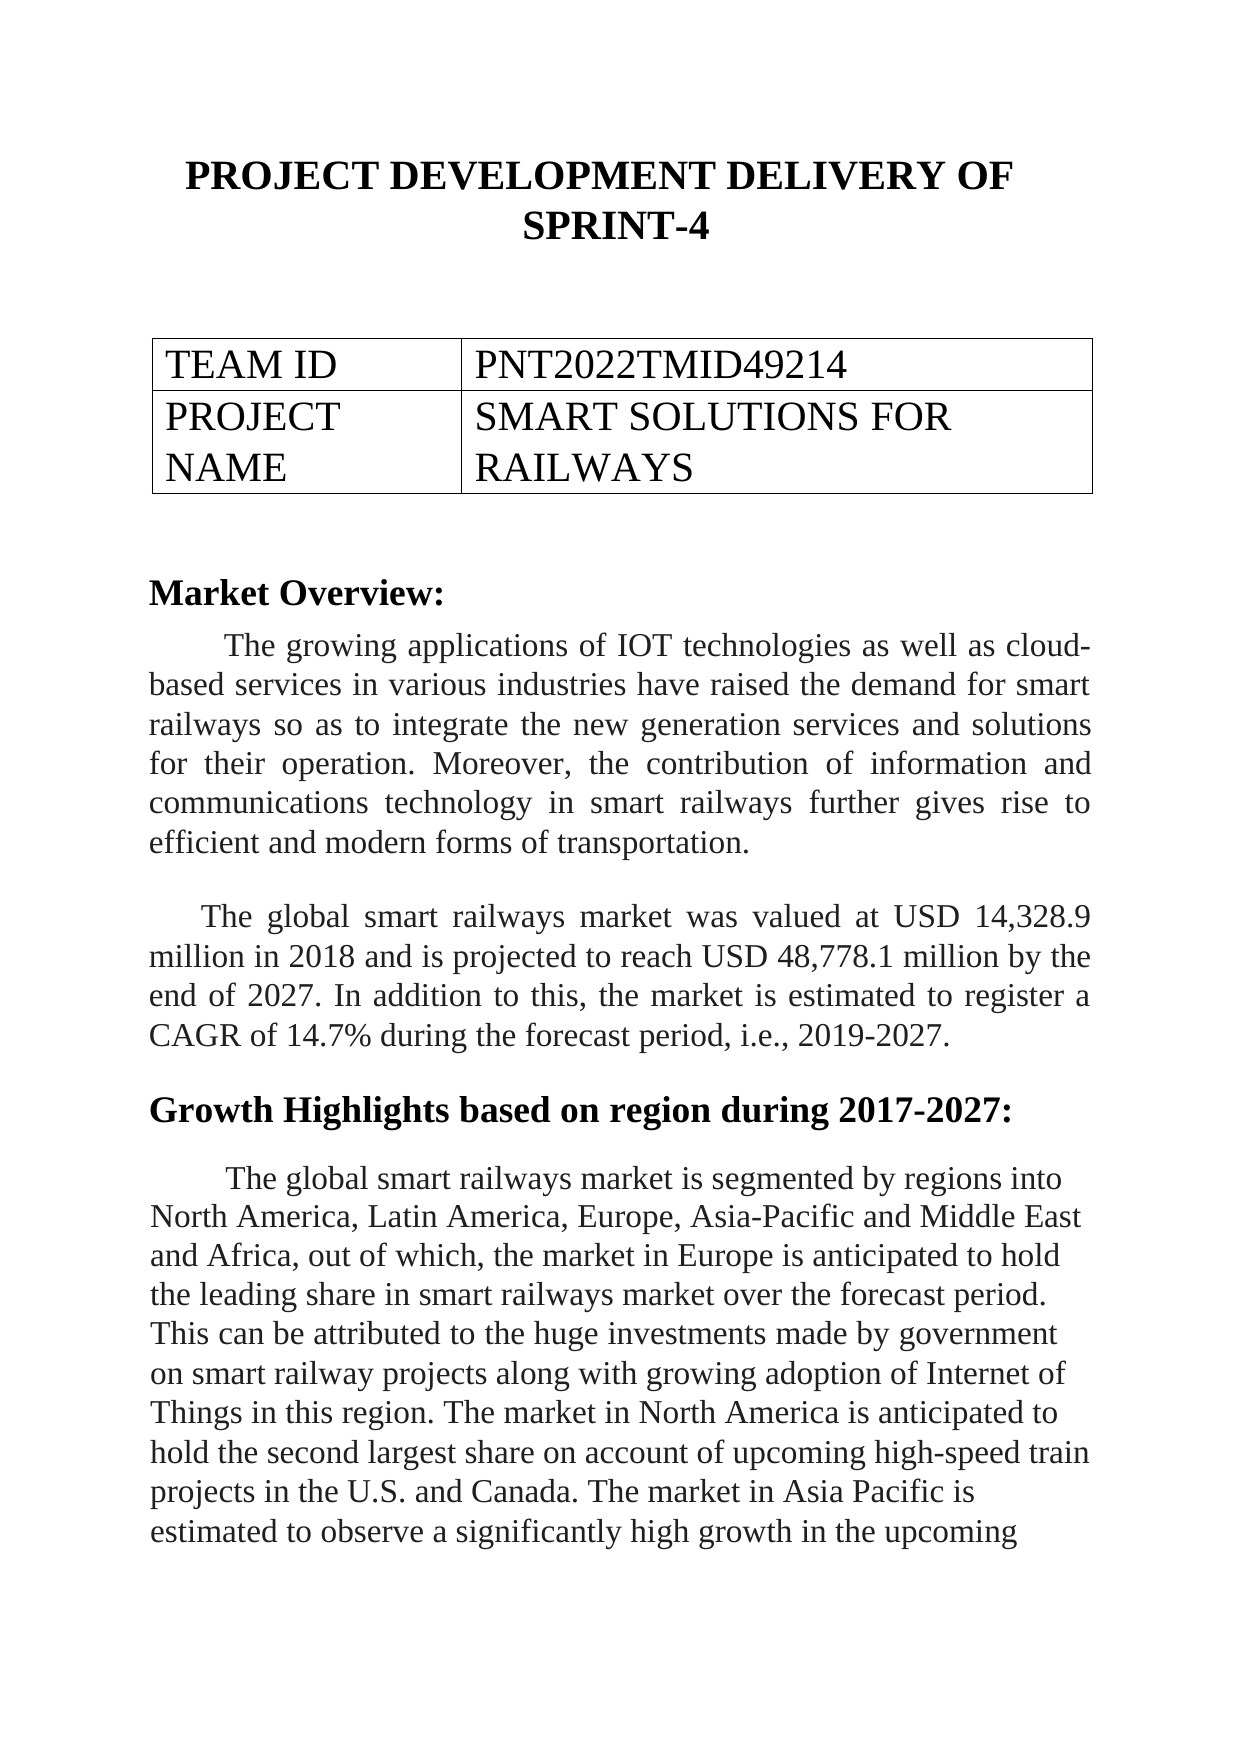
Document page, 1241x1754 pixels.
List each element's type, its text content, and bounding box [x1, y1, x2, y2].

text This can be attributed to the huge investments made by government on smart railway projects along with growing adoption of Internet of Things in this region. The market in North America is anticipated to hold the second largest share on account of upcoming high-speed train projects in the U.S. and Canada. The market in Asia Pacific is estimated to observe a significantly high growth in the upcoming [150, 1313, 1091, 1549]
subtitle Market Overview: [148, 570, 1103, 613]
table_header TEAM ID [153, 339, 461, 390]
text The global smart railways market was valued at USD 14,328.9 million in 2018 and is projected to reach USD 48,778.1 million by the end of 2027. In addition to this, the market is estimated to register a CAGR of 14.7% during the forecast period, i.e., 2019-2027. [148, 897, 1092, 1053]
table_cell PROJECT NAME [153, 391, 461, 493]
subtitle Growth Highlights based on region during 2017-2027: [148, 1088, 1103, 1131]
text The growing applications of IOT technologies as well as cloud- based services in various industries have raised the demand for smart railways so as to integrate the new generation services and solutions for their operation. Moreover, the contribution of information and communications technology in smart railways further gives rise to efficient and modern forms of transportation. [148, 625, 1092, 861]
table_header PNT2022TMID49214 [462, 339, 1092, 390]
text The global smart railways market is segmented by regions into North America, Latin America, Europe, Asia-Pacific and Middle East and Africa, out of which, the market in Europe is anticipated to hold the leading share in smart railways market over the forecast period. [150, 1158, 1084, 1312]
title PROJECT DEVELOPMENT DELIVERY OF SPRINT-4 [185, 150, 1047, 249]
table_cell SMART SOLUTIONS FOR RAILWAYS [462, 391, 1092, 493]
